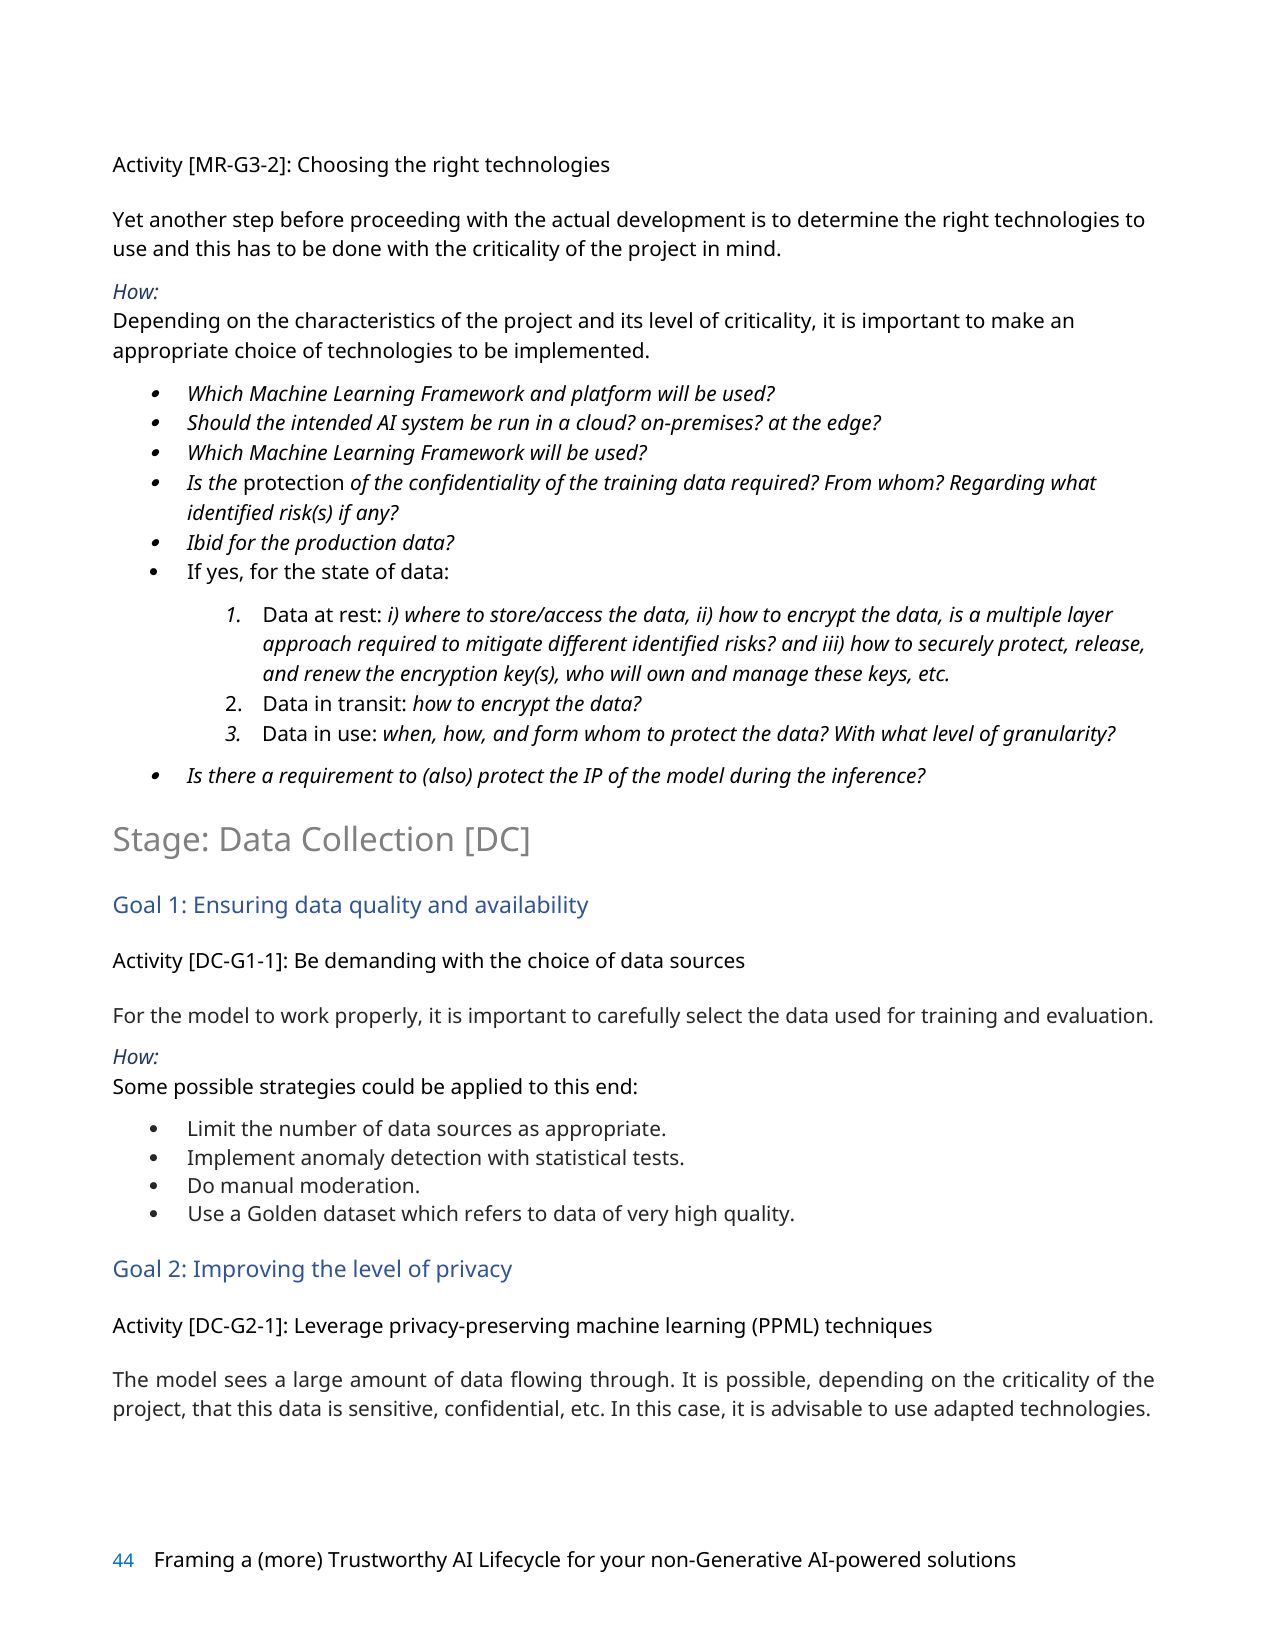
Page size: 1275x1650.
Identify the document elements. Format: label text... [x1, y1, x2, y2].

subtitle Activity [DC-G2-1]: Leverage privacy-preserving machine learning (PPML) techniques [112, 1311, 1162, 1339]
list Is the protection of the confidentiality of the training data required? From whom? Regarding what identified risk(s) if any? [150, 468, 1162, 526]
list Do manual moderation. [150, 1171, 1157, 1199]
list Data in use: when, how, and form whom to protect the data? With what level of granularity? [225, 719, 1162, 747]
list Is there a requirement to (also) protect the IP of the model during the inference? [150, 761, 1162, 790]
list Which Machine Learning Framework and platform will be used? [150, 379, 1162, 407]
subtitle How: [112, 277, 1162, 305]
list Implement anomaly detection with statistical tests. [150, 1143, 1157, 1171]
subtitle Goal 2: Improving the level of privacy [112, 1253, 1162, 1284]
list Limit the number of data sources as appropriate. [150, 1114, 1157, 1143]
list Data in transit: how to encrypt the data? [225, 689, 1162, 718]
text For the model to work properly, it is important to carefully select the data used for training and evaluation. [112, 1001, 1157, 1030]
subtitle Goal 1: Ensuring data quality and availability [112, 889, 1162, 920]
subtitle Activity [MR-G3-2]: Choosing the right technologies [112, 150, 1162, 178]
text Depending on the characteristics of the project and its level of criticality, it is important to make an appropriate choice of technologies to be implemented. [112, 307, 1162, 365]
list If yes, for the state of data: [150, 557, 1162, 586]
text The model sees a large amount of data flowing through. It is possible, depending on the criticality of the project, that this data is sensitive, confidential, etc. In this case, it is advisable to use adapted technologies. [112, 1366, 1157, 1422]
list Data at rest: i) where to store/access the data, ii) how to encrypt the data, is a multiple layer approach required to mitigate different identified risks? and iii) how to securely protect, release, and renew the encryption key(s), who will own and manage these keys, etc. [225, 600, 1162, 688]
subtitle How: [112, 1042, 1162, 1071]
subtitle Stage: Data Collection [DC] [112, 816, 1162, 861]
text Yet another step before proceeding with the actual development is to determine the right technologies to use and this has to be done with the criticality of the project in mind. [112, 205, 1162, 263]
subtitle Activity [DC-G1-1]: Be demanding with the choice of data sources [112, 946, 1162, 975]
list Should the intended AI system be run in a cloud? on-premises? at the edge? [150, 408, 1162, 437]
list Ibid for the production data? [150, 528, 1162, 556]
text Some possible strategies could be applied to this end: [112, 1072, 1162, 1100]
list Use a Golden dataset which refers to data of very high quality. [150, 1199, 1157, 1228]
list Which Machine Learning Framework will be used? [150, 438, 1162, 467]
